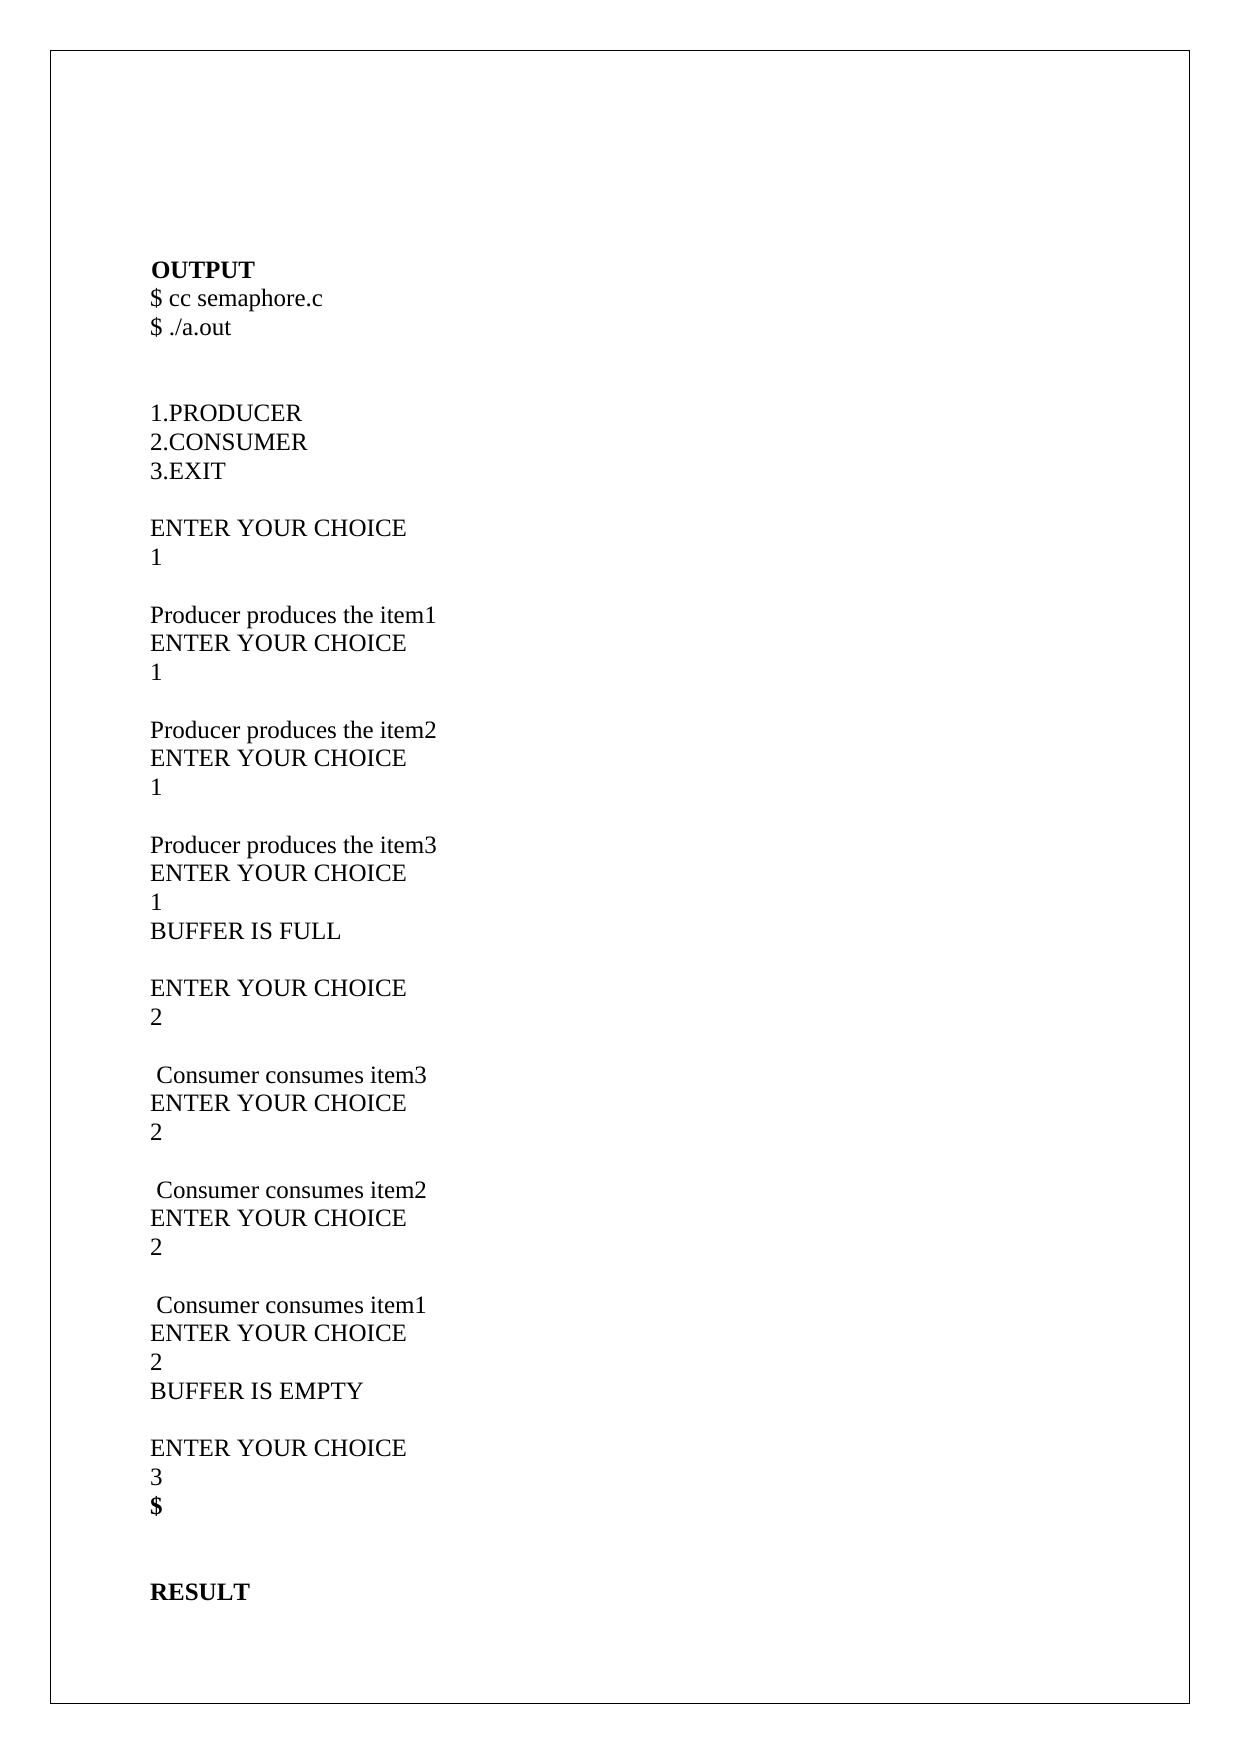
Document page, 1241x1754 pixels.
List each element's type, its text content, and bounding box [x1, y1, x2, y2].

text $ cc semaphore.c [150, 283, 1090, 312]
text $ ./a.out [150, 312, 1090, 341]
text 2 [150, 1002, 1090, 1031]
text ENTER YOUR CHOICE [150, 1318, 1090, 1347]
text 3.EXIT [150, 456, 1090, 485]
text ENTER YOUR CHOICE [150, 973, 1090, 1002]
text 1 [150, 657, 1090, 686]
text 2 [150, 1232, 1090, 1261]
text Consumer consumes item3 [150, 1060, 1090, 1088]
text 2 [150, 1117, 1090, 1146]
text ENTER YOUR CHOICE [150, 743, 1090, 772]
text ENTER YOUR CHOICE [150, 628, 1090, 657]
text Consumer consumes item1 [150, 1290, 1090, 1318]
text ENTER YOUR CHOICE [150, 1088, 1090, 1117]
text ENTER YOUR CHOICE [150, 1203, 1090, 1232]
text Producer produces the item3 [150, 830, 1090, 858]
list $ [150, 1491, 1090, 1520]
list RESULT [150, 1577, 1090, 1606]
text Consumer consumes item2 [150, 1175, 1090, 1203]
text 2 [150, 1347, 1090, 1376]
text ENTER YOUR CHOICE [150, 513, 1090, 542]
text OUTPUT [151, 255, 1090, 283]
text 2.CONSUMER [150, 427, 1090, 456]
text ENTER YOUR CHOICE [150, 858, 1090, 887]
text Producer produces the item2 [150, 715, 1090, 743]
text BUFFER IS FULL [150, 916, 1090, 945]
text 1 [150, 772, 1090, 801]
text 1 [150, 542, 1090, 571]
text 3 [150, 1462, 1090, 1491]
text Producer produces the item1 [150, 600, 1090, 628]
text 1.PRODUCER [150, 398, 1090, 427]
text ENTER YOUR CHOICE [150, 1433, 1090, 1462]
text BUFFER IS EMPTY [150, 1376, 1090, 1405]
text 1 [150, 887, 1090, 916]
